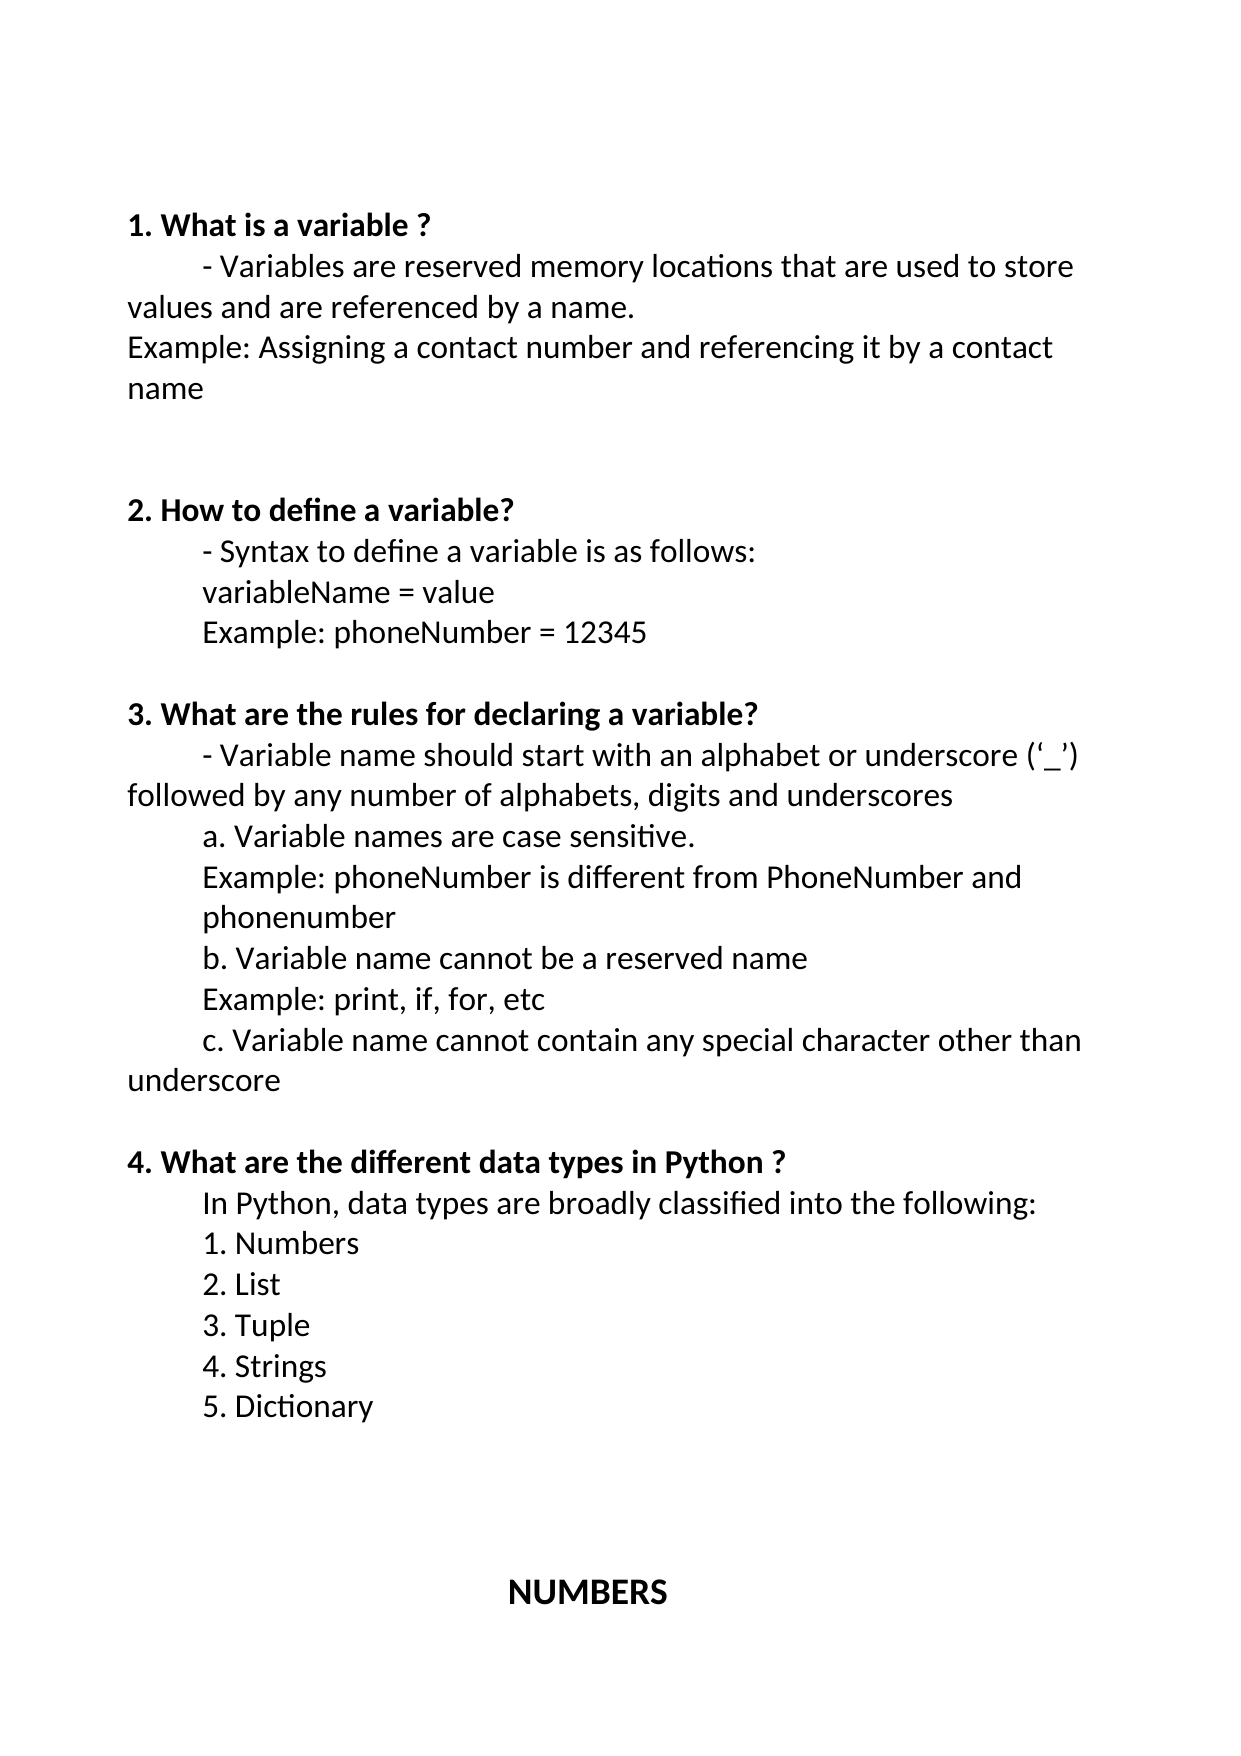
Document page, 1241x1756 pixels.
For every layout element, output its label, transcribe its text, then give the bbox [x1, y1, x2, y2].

text NUMBERS [427, 1568, 1130, 1614]
text Example: print, if, for, etc [127, 978, 1130, 1019]
text - Variable name should start with an alphabet or underscore (‘_’) followed by any number of alphabets, digits and underscores [127, 734, 1130, 815]
text variableName = value [127, 571, 1130, 611]
text b. Variable name cannot be a reserved name [127, 937, 1130, 978]
text c. Variable name cannot contain any special character other than underscore [127, 1019, 1130, 1100]
text In Python, data types are broadly classified into the following: [127, 1182, 1130, 1222]
text 5. Dictionary [127, 1385, 1130, 1426]
text a. Variable names are case sensitive. [127, 815, 1130, 856]
text 4. Strings [127, 1344, 1130, 1385]
text - Variables are reserved memory locations that are used to store values and are referenced by a name. [127, 245, 1130, 326]
text Example: phoneNumber = 12345 [127, 611, 1130, 652]
text 4. What are the different data types in Python ? [127, 1141, 1130, 1182]
text 1. What is a variable ? [127, 204, 1130, 245]
text Example: phoneNumber is different from PhoneNumber and phonenumber [202, 856, 1130, 937]
text 2. List [127, 1263, 1130, 1304]
text Example: Assigning a contact number and referencing it by a contact name [127, 326, 1130, 408]
text 3. Tuple [127, 1304, 1130, 1344]
text 1. Numbers [127, 1222, 1130, 1263]
text 2. How to define a variable? [127, 489, 1130, 530]
text 3. What are the rules for declaring a variable? [127, 693, 1130, 734]
text - Syntax to define a variable is as follows: [127, 530, 1130, 571]
